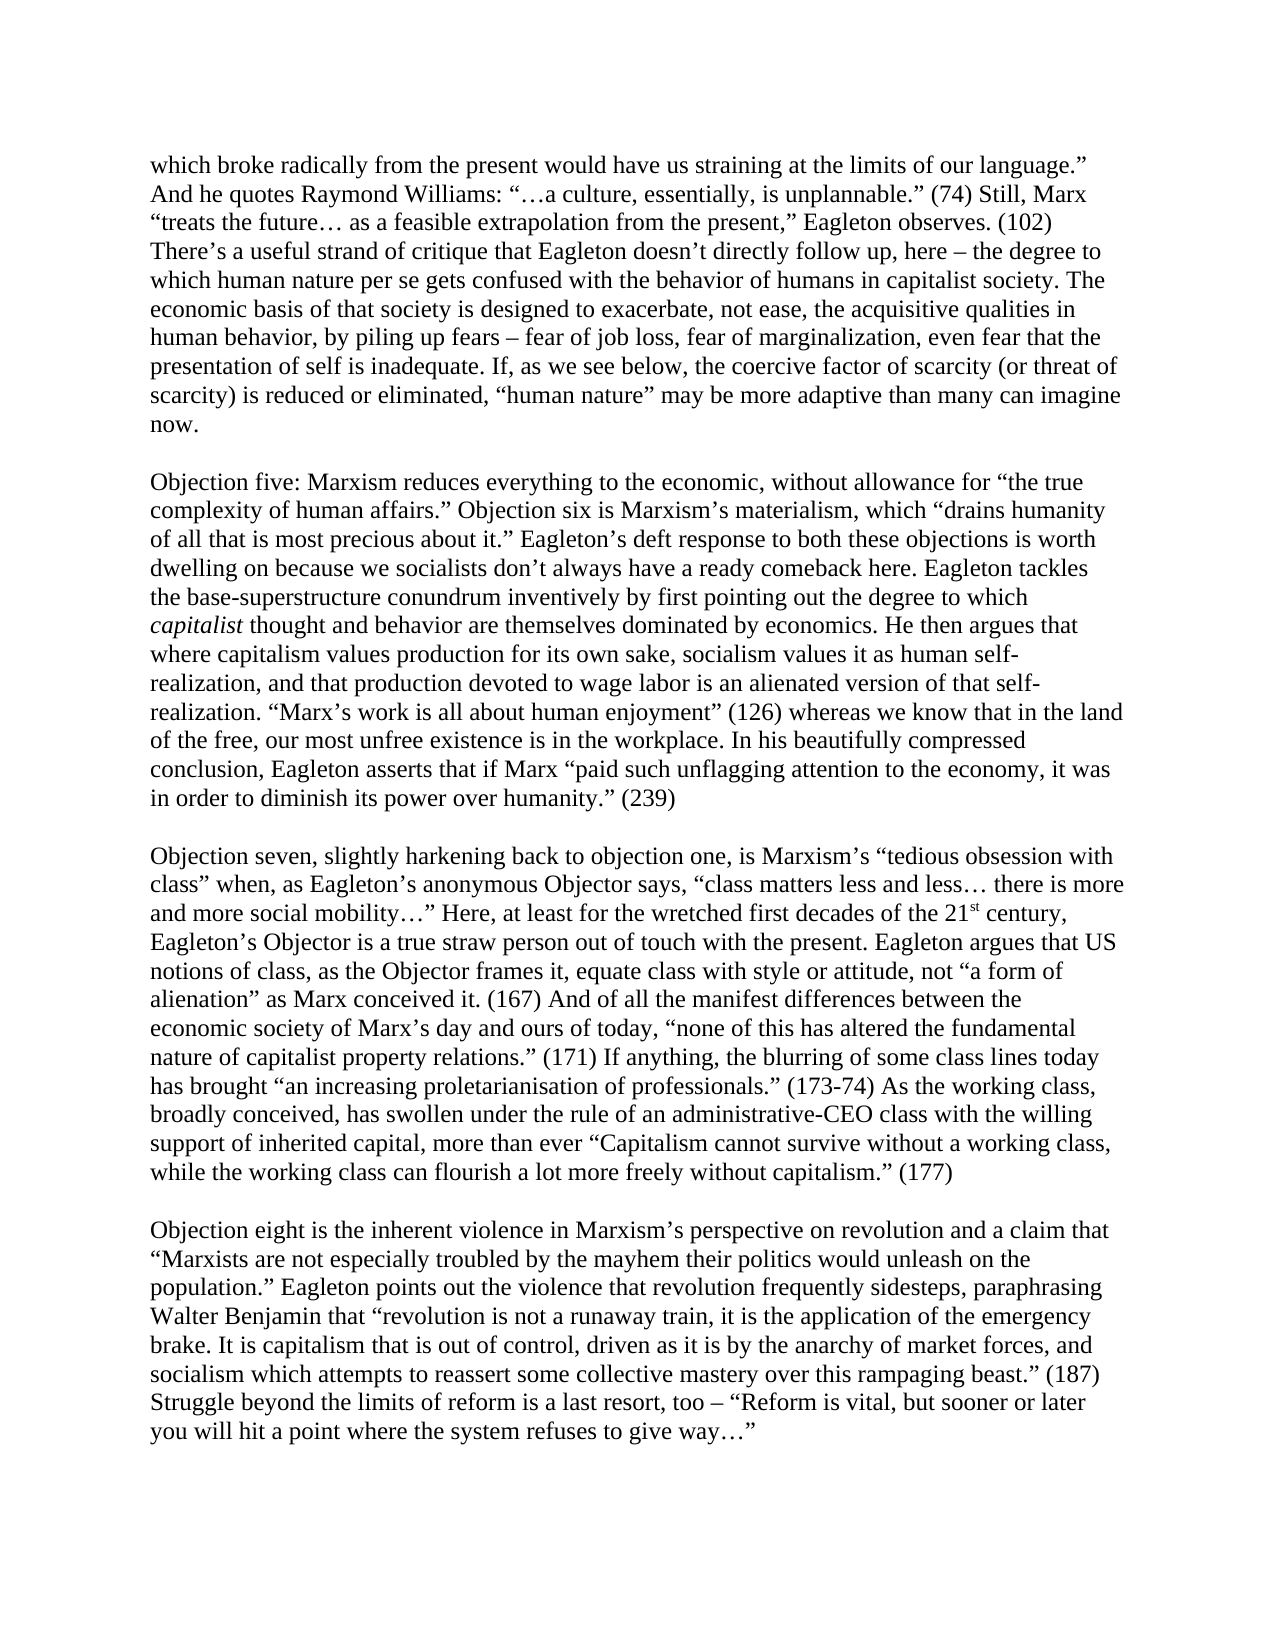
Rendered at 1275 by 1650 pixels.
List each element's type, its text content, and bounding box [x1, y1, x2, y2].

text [150, 150, 1125, 437]
text Objection eight is the inherent violence in Marxism’s perspective on revolution and a claim that “Marxists are not especially troubled by the mayhem their politics would unleash on the population.” Eagleton points out the violence that revolution frequently sidesteps, paraphrasing Walter Benjamin that “revolution is not a runaway train, it is the application of the emergency brake. It is capitalism that is out of control, driven as it is by the anarchy of market forces, and socialism which attempts to reassert some collective mastery over this rampaging beast.” (187) Struggle beyond the limits of reform is a last resort, too – “Reform is vital, but sooner or later you will hit a point where the system refuses to give way…” [150, 1215, 1125, 1445]
text Objection five: Marxism reduces everything to the economic, without allowance for “the true complexity of human affairs.” Objection six is Marxism’s materialism, which “drains humanity of all that is most precious about it.” Eagleton’s deft response to both these objections is worth dwelling on because we socialists don’t always have a ready comeback here. Eagleton tackles the base-superstructure conundrum inventively by first pointing out the degree to which capitalist thought and behavior are themselves dominated by economics. He then argues that where capitalism values production for its own sake, socialism values it as human self-realization, and that production devoted to wage labor is an alienated version of that self-realization. “Marx’s work is all about human enjoyment” (126) whereas we know that in the land of the free, our most unfree existence is in the workplace. In his beautifully compressed conclusion, Eagleton asserts that if Marx “paid such unflagging attention to the economy, it was in order to diminish its power over humanity.” (239) [150, 467, 1125, 812]
text Objection seven, slightly harkening back to objection one, is Marxism’s “tedious obsession with class” when, as Eagleton’s anonymous Objector says, “class matters less and less… there is more and more social mobility…” Here, at least for the wretched first decades of the 21st century, Eagleton’s Objector is a true straw person out of touch with the present. Eagleton argues that US notions of class, as the Objector frames it, equate class with style or attitude, not “a form of alienation” as Marx conceived it. (167) And of all the manifest differences between the economic society of Marx’s day and ours of today, “none of this has altered the fundamental nature of capitalist property relations.” (171) If anything, the blurring of some class lines today has brought “an increasing proletarianisation of professionals.” (173-74) As the working class, broadly conceived, has swollen under the rule of an administrative-CEO class with the willing support of inherited capital, more than ever “Capitalism cannot survive without a working class, while the working class can flourish a lot more freely without capitalism.” (177) [150, 841, 1125, 1186]
